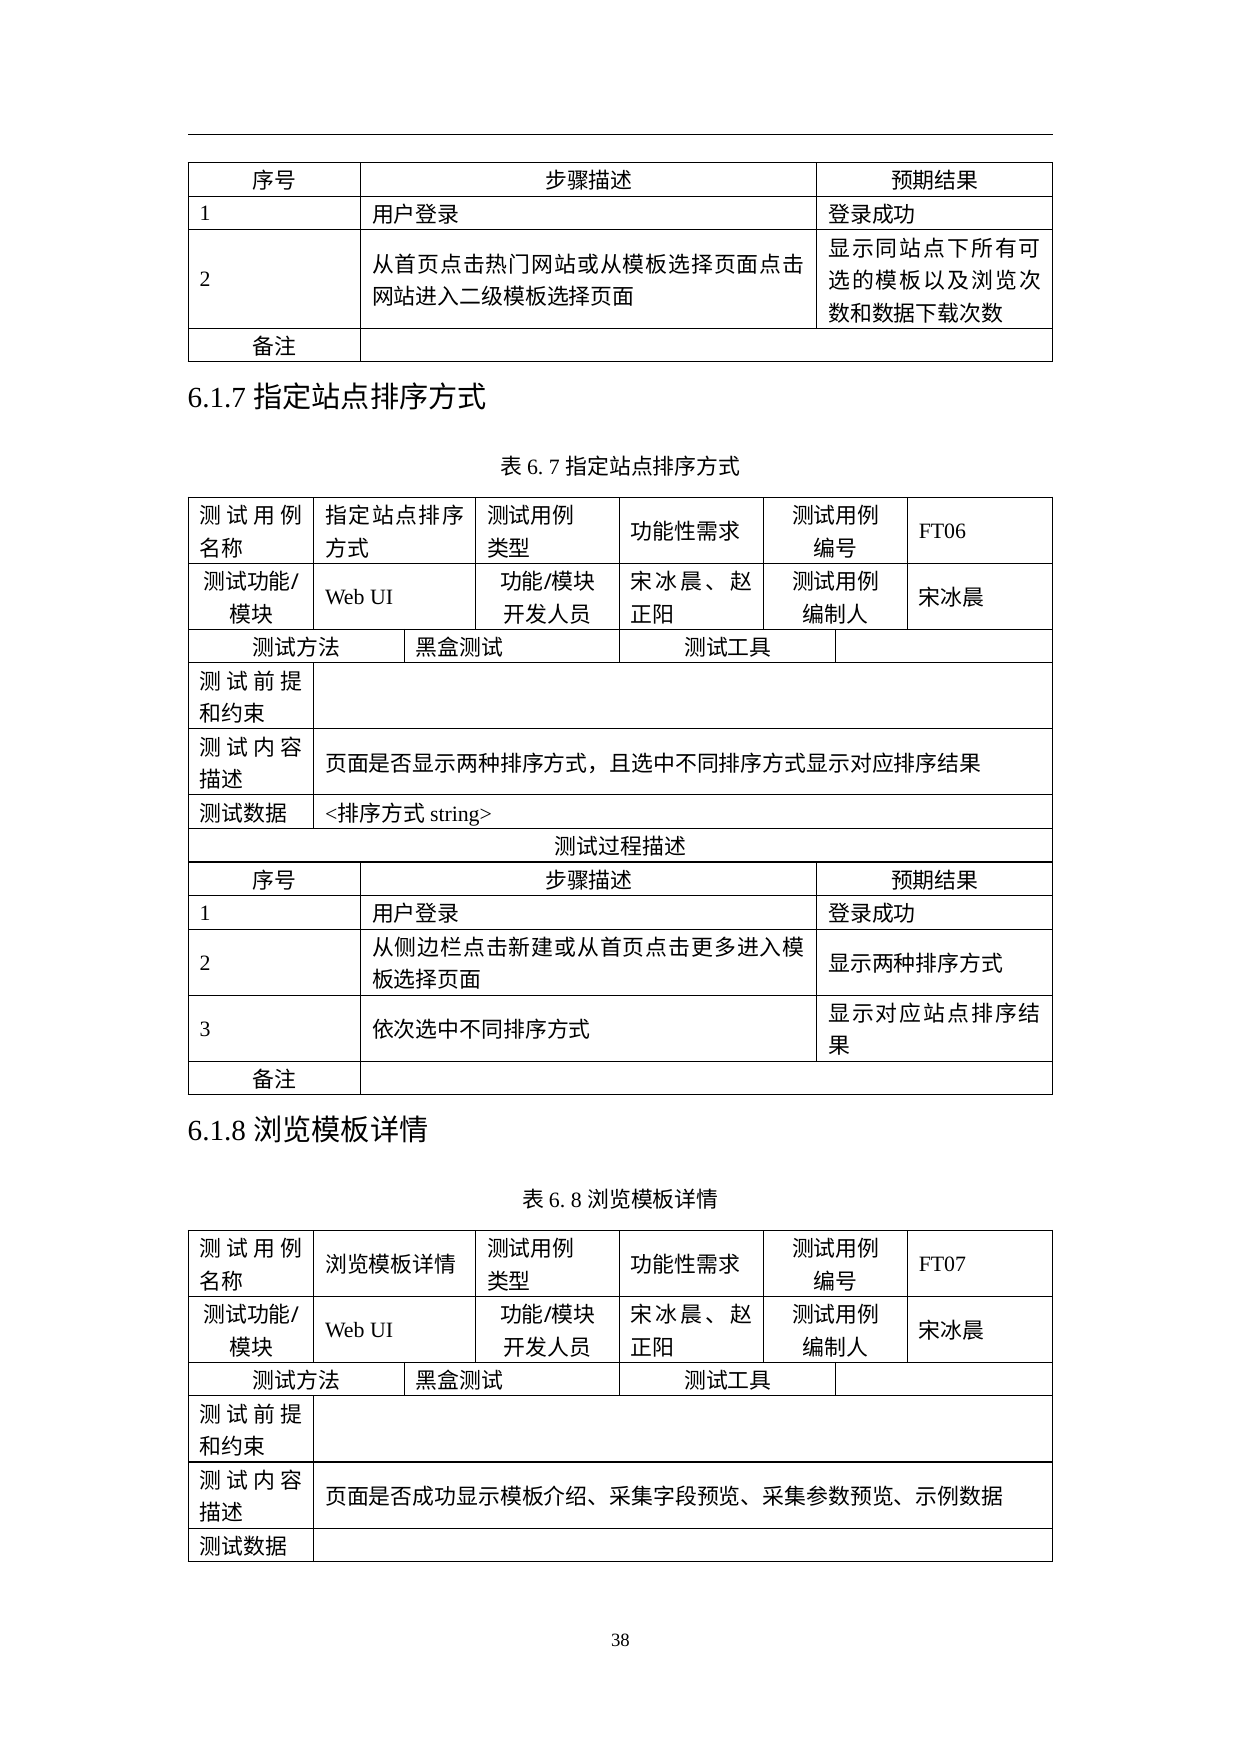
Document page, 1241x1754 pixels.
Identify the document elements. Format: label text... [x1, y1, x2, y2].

table_cell 测试功能/模块 [189, 1297, 313, 1362]
table_cell 预期结果 [817, 863, 1052, 895]
table_cell 测试数据 [189, 795, 313, 828]
table_cell 测试功能/模块 [189, 564, 313, 629]
table_cell 3 [189, 996, 360, 1061]
table_cell 测试工具 [620, 630, 835, 662]
table_header 测试用例名称 [189, 498, 313, 563]
table_cell 用户登录 [361, 197, 816, 229]
table_cell 显示对应站点排序结果 [817, 996, 1052, 1061]
table_cell [314, 1529, 1052, 1561]
table_cell 序号 [189, 863, 360, 895]
table_cell 宋冰晨 [908, 564, 1052, 629]
table_cell 用户登录 [361, 896, 816, 928]
table_cell 测试前提和约束 [189, 1396, 313, 1461]
table_cell 宋冰晨、赵正阳 [620, 1297, 763, 1362]
table_header 测试用例 编号 [764, 498, 907, 563]
table_cell [361, 329, 1052, 361]
table_cell 测试内容描述 [189, 729, 313, 794]
table_header FT07 [908, 1231, 1052, 1296]
table_cell 2 [189, 230, 360, 328]
table_header FT06 [908, 498, 1052, 563]
table_cell 2 [189, 930, 360, 994]
table_cell 功能/模块 开发人员 [476, 1297, 619, 1362]
table_cell 页面是否显示两种排序方式，且选中不同排序方式显示对应排序结果 [314, 729, 1052, 794]
table_cell 登录成功 [817, 896, 1052, 928]
table_cell 从首页点击热门网站或从模板选择页面点击网站进入二级模板选择页面 [361, 230, 816, 328]
table_cell 预期结果 [817, 163, 1052, 196]
table_cell 测试方法 [189, 1363, 404, 1395]
table_cell 显示同站点下所有可选的模板以及浏览次数和数据下载次数 [817, 230, 1052, 328]
table_header 测试用例名称 [189, 1231, 313, 1296]
table_cell 步骤描述 [361, 163, 816, 196]
table_cell [836, 630, 1052, 662]
table_header 功能性需求 [620, 1231, 763, 1296]
table_cell 黑盒测试 [405, 630, 619, 662]
table_cell 备注 [189, 1062, 360, 1094]
table_cell 功能/模块 开发人员 [476, 564, 619, 629]
table_cell 从侧边栏点击新建或从首页点击更多进入模板选择页面 [361, 930, 816, 994]
table_cell [314, 1396, 1052, 1461]
table_cell 测试前提和约束 [189, 663, 313, 728]
table_header 功能性需求 [620, 498, 763, 563]
table_cell 测试过程描述 [189, 829, 1052, 861]
table_cell [836, 1363, 1052, 1395]
table_cell 1 [189, 197, 360, 229]
table_cell 黑盒测试 [405, 1363, 619, 1395]
table_cell 测试方法 [189, 630, 404, 662]
table_header 指定站点排序方式 [314, 498, 475, 563]
table_cell 页面是否成功显示模板介绍、采集字段预览、采集参数预览、示例数据 [314, 1463, 1052, 1527]
text 6.1.7 指定站点排序方式 [187, 362, 1053, 427]
table_cell [361, 1062, 1052, 1094]
table_cell 显示两种排序方式 [817, 930, 1052, 994]
text 表 6. 7 指定站点排序方式 [187, 448, 1053, 481]
text 6.1.8 浏览模板详情 [187, 1095, 1053, 1160]
table_cell 1 [189, 896, 360, 928]
table_cell 宋冰晨 [908, 1297, 1052, 1362]
table_header 测试用例 编号 [764, 1231, 907, 1296]
table_cell <排序方式 string> [314, 795, 1052, 828]
table_cell 测试数据 [189, 1529, 313, 1561]
table_cell 测试用例 编制人 [764, 1297, 907, 1362]
table_cell 序号 [189, 163, 360, 196]
table_cell 测试工具 [620, 1363, 835, 1395]
table_cell 登录成功 [817, 197, 1052, 229]
table_header 测试用例 类型 [476, 498, 619, 563]
table_cell 步骤描述 [361, 863, 816, 895]
table_cell Web UI [314, 1297, 475, 1362]
table_cell 测试内容描述 [189, 1463, 313, 1527]
table_cell 宋冰晨、赵正阳 [620, 564, 763, 629]
table_cell 测试用例 编制人 [764, 564, 907, 629]
table_cell [314, 663, 1052, 728]
table_cell 备注 [189, 329, 360, 361]
text 表 6. 8 浏览模板详情 [187, 1181, 1053, 1214]
table_header 浏览模板详情 [314, 1231, 475, 1296]
table_cell Web UI [314, 564, 475, 629]
table_header 测试用例 类型 [476, 1231, 619, 1296]
table_cell 依次选中不同排序方式 [361, 996, 816, 1061]
